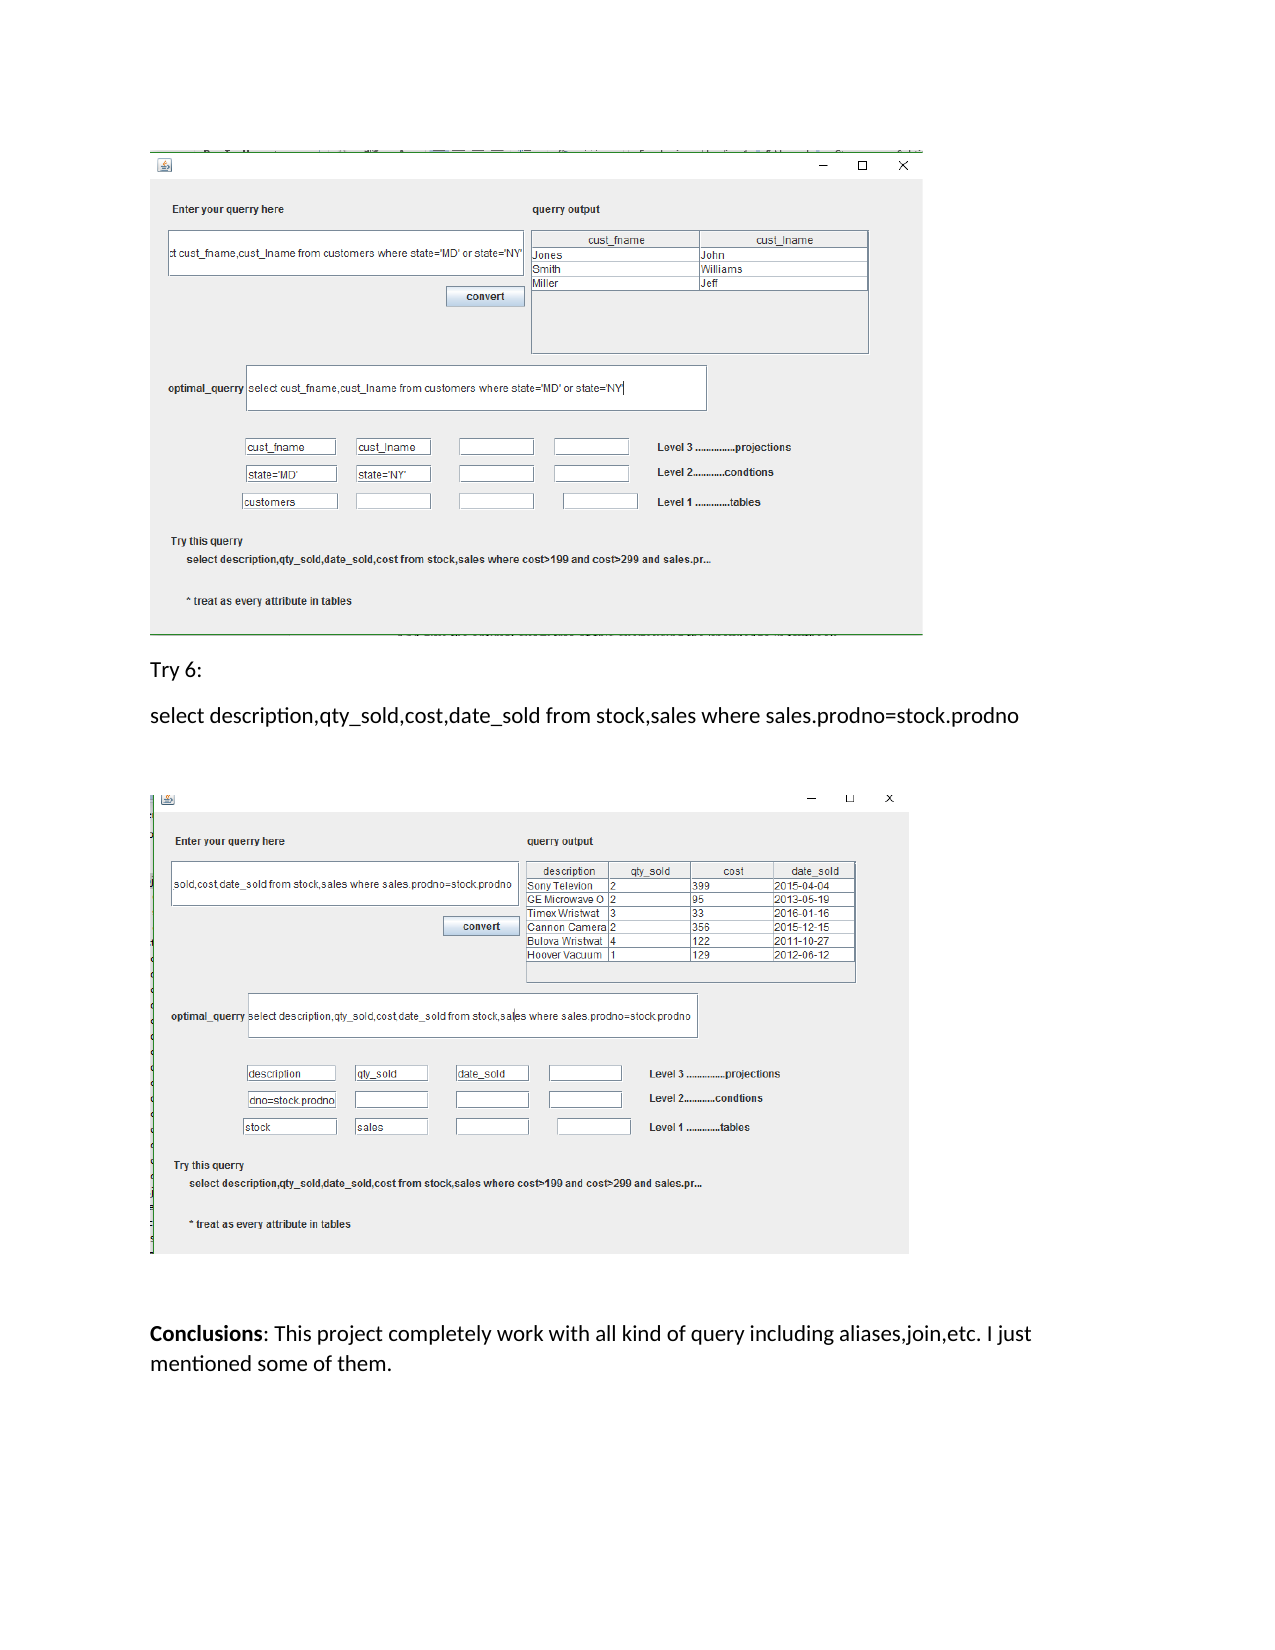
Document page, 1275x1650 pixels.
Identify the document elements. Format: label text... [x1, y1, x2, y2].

text select description,qty_sold,cost,date_sold from stock,sales where sales.prodno=stock.prodno [150, 702, 1125, 730]
picture [150, 150, 923, 636]
text Conclusions: This project completely work with all kind of query including aliases,join,etc. I just mentioned some of them. [150, 1319, 1125, 1377]
picture [150, 795, 909, 1254]
text Try 6: [150, 655, 1125, 683]
